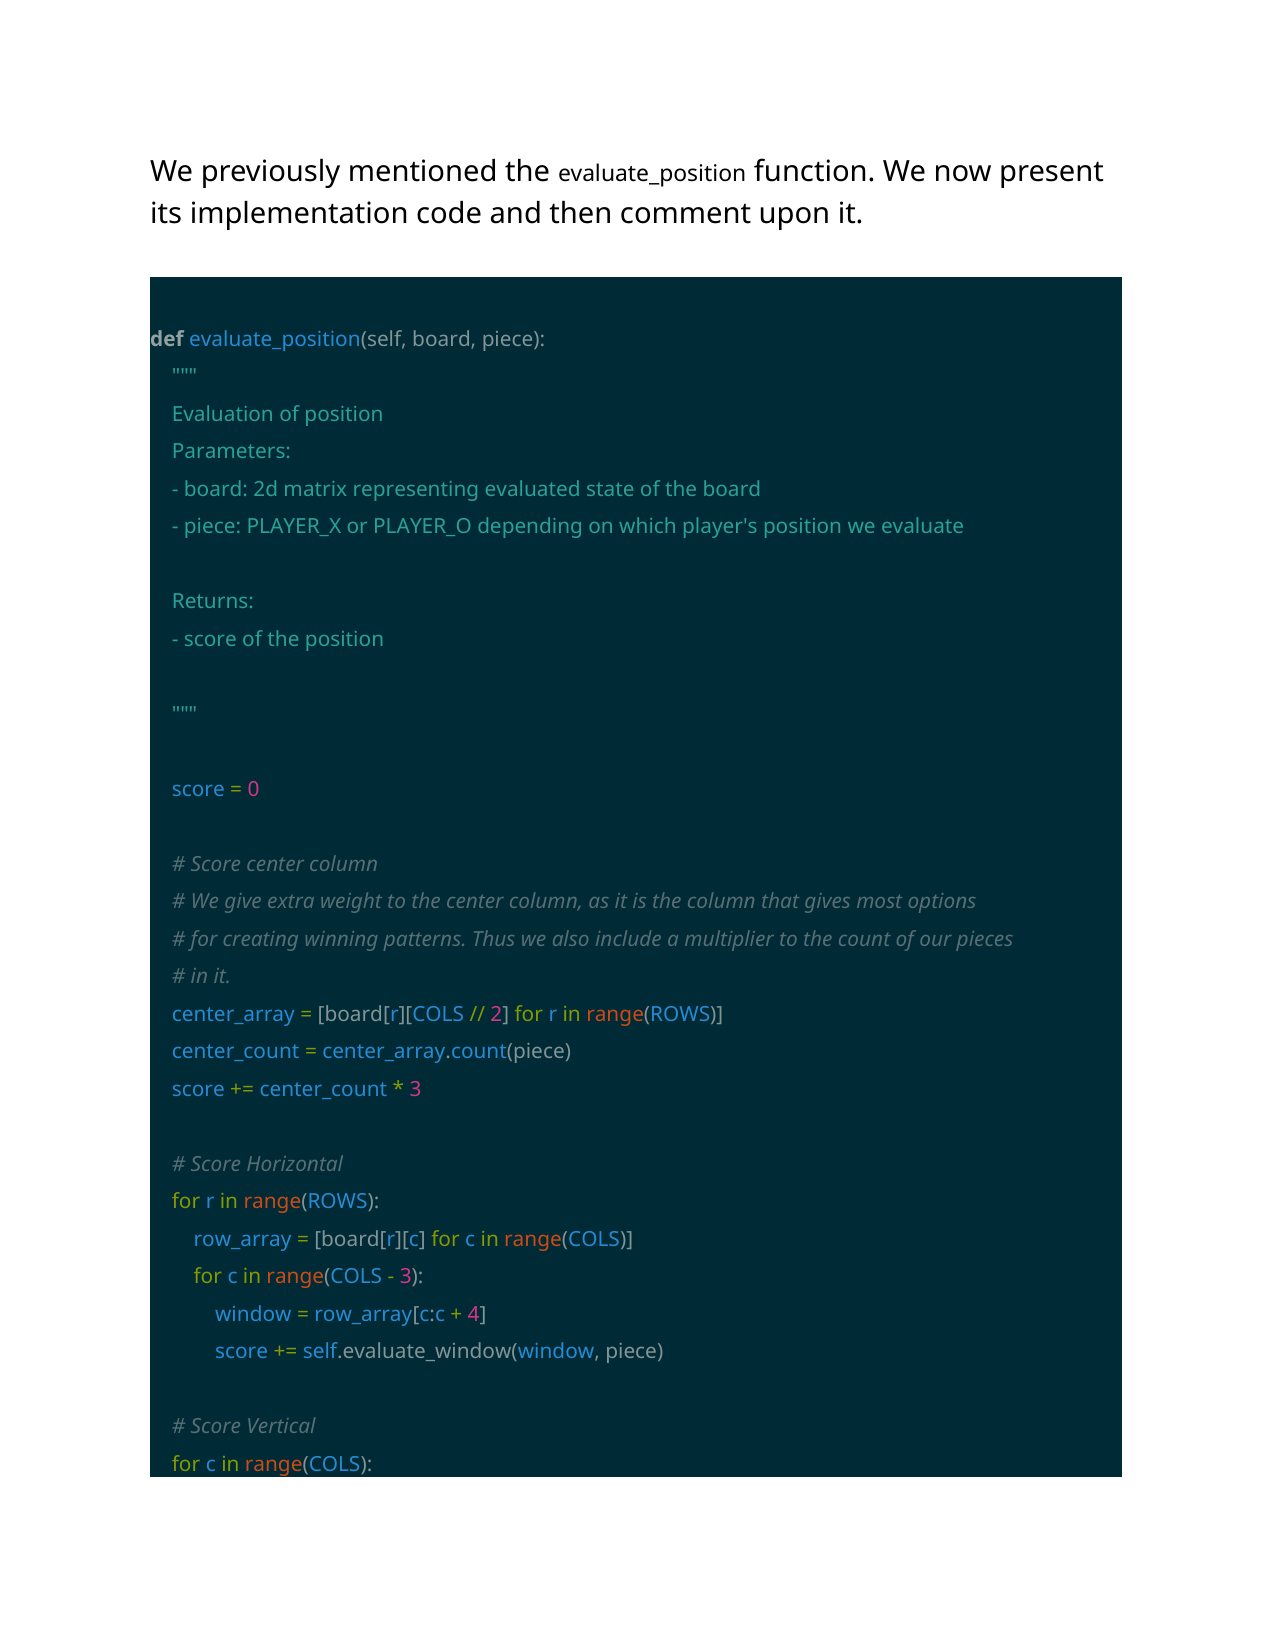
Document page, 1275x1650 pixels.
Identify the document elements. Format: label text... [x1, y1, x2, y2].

text score += center_count * 3 [150, 1065, 1122, 1102]
text - score of the position [150, 615, 1122, 652]
text center_array = [board[r][COLS // 2] for r in range(ROWS)] [150, 990, 1122, 1027]
text # We give extra weight to the center column, as it is the column that gives most options [150, 877, 1122, 915]
text def evaluate_position(self, board, piece): [150, 315, 1122, 352]
text # Score Vertical [150, 1402, 1122, 1440]
text for c in range(COLS - 3): [150, 1252, 1122, 1290]
text # Score Horizontal [150, 1140, 1122, 1177]
text We previously mentioned the evaluate_position function. We now present its implementation code and then comment upon it. [150, 150, 1122, 232]
text - piece: PLAYER_X or PLAYER_O depending on which player's position we evaluate [150, 502, 1122, 540]
text """ [150, 690, 1122, 727]
text row_array = [board[r][c] for c in range(COLS)] [150, 1215, 1122, 1252]
text Returns: [150, 577, 1122, 615]
text - board: 2d matrix representing evaluated state of the board [150, 465, 1122, 502]
text # Score center column [150, 840, 1122, 877]
text Parameters: [150, 427, 1122, 465]
text for c in range(COLS): [150, 1440, 1122, 1477]
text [150, 1327, 1122, 1365]
text window = row_array[c:c + 4] [150, 1290, 1122, 1327]
text """ [150, 352, 1122, 390]
text # in it. [150, 952, 1122, 990]
text for r in range(ROWS): [150, 1177, 1122, 1215]
text score = 0 [150, 765, 1122, 802]
text # for creating winning patterns. Thus we also include a multiplier to the count of our pieces [150, 915, 1122, 952]
text center_count = center_array.count(piece) [150, 1027, 1122, 1065]
text Evaluation of position [150, 390, 1122, 427]
